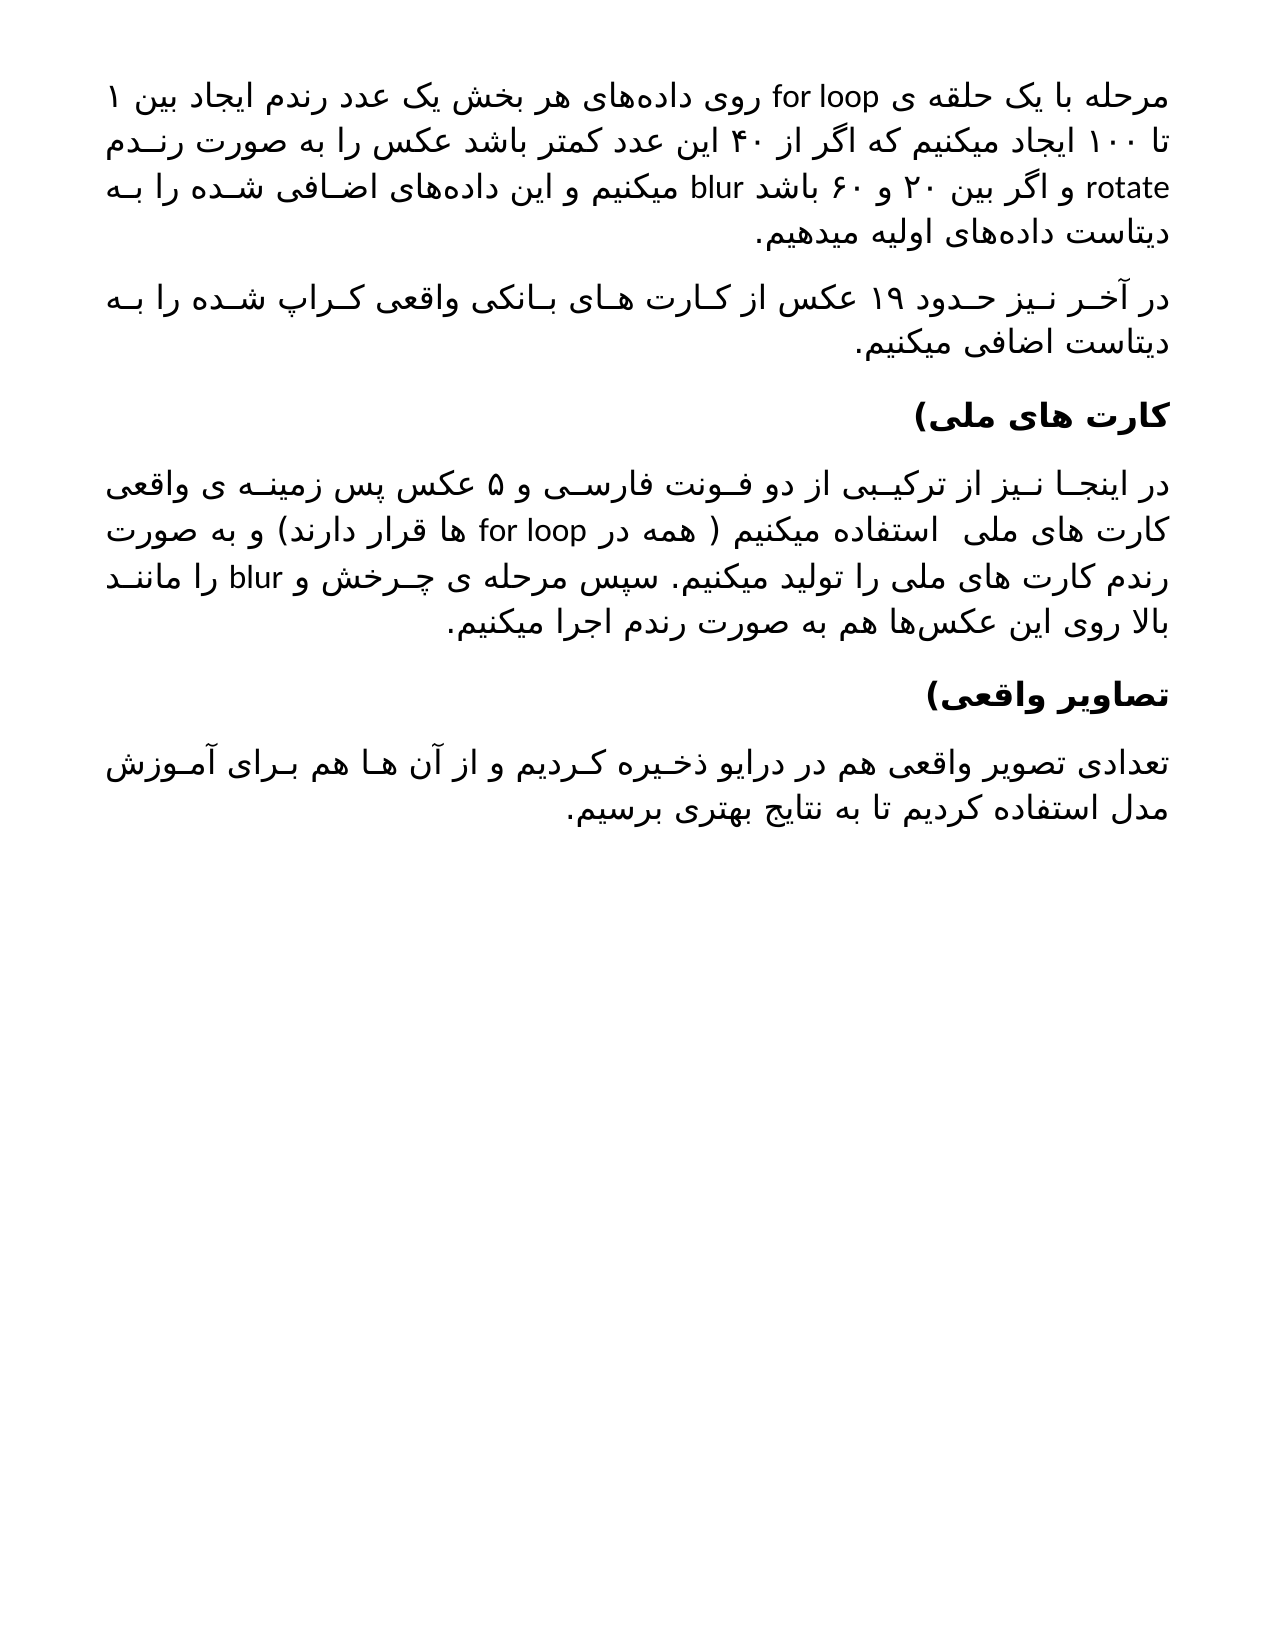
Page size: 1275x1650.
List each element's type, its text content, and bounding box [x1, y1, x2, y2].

text در اینجا نیز از ترکیبی از دو فونت فارسی و ۵ عکس پس زمینه ی واقعی کارت های ملی استفاده میکنیم ( همه در for loop ها قرار دارند) و به صورت رندم کارت های ملی را تولید میکنیم. سپس مرحله ی چرخش و blur را مانند بالا روی این عکس‌ها هم به صورت رندم اجرا میکنیم. [105, 464, 1170, 641]
text تعدادی تصویر واقعی هم در درایو ذخیره کردیم و از آن ها هم برای آموزش مدل استفاده کردیم تا به نتایج بهتری برسیم. [105, 744, 1170, 827]
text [105, 75, 1170, 252]
subtitle کارت های ملی) [105, 397, 1170, 435]
text در آخر نیز حدود ۱۹ عکس از کارت های بانکی واقعی کراپ شده را به دیتاست اضافی میکنیم. [105, 278, 1170, 362]
subtitle تصاویر واقعی) [105, 676, 1170, 715]
